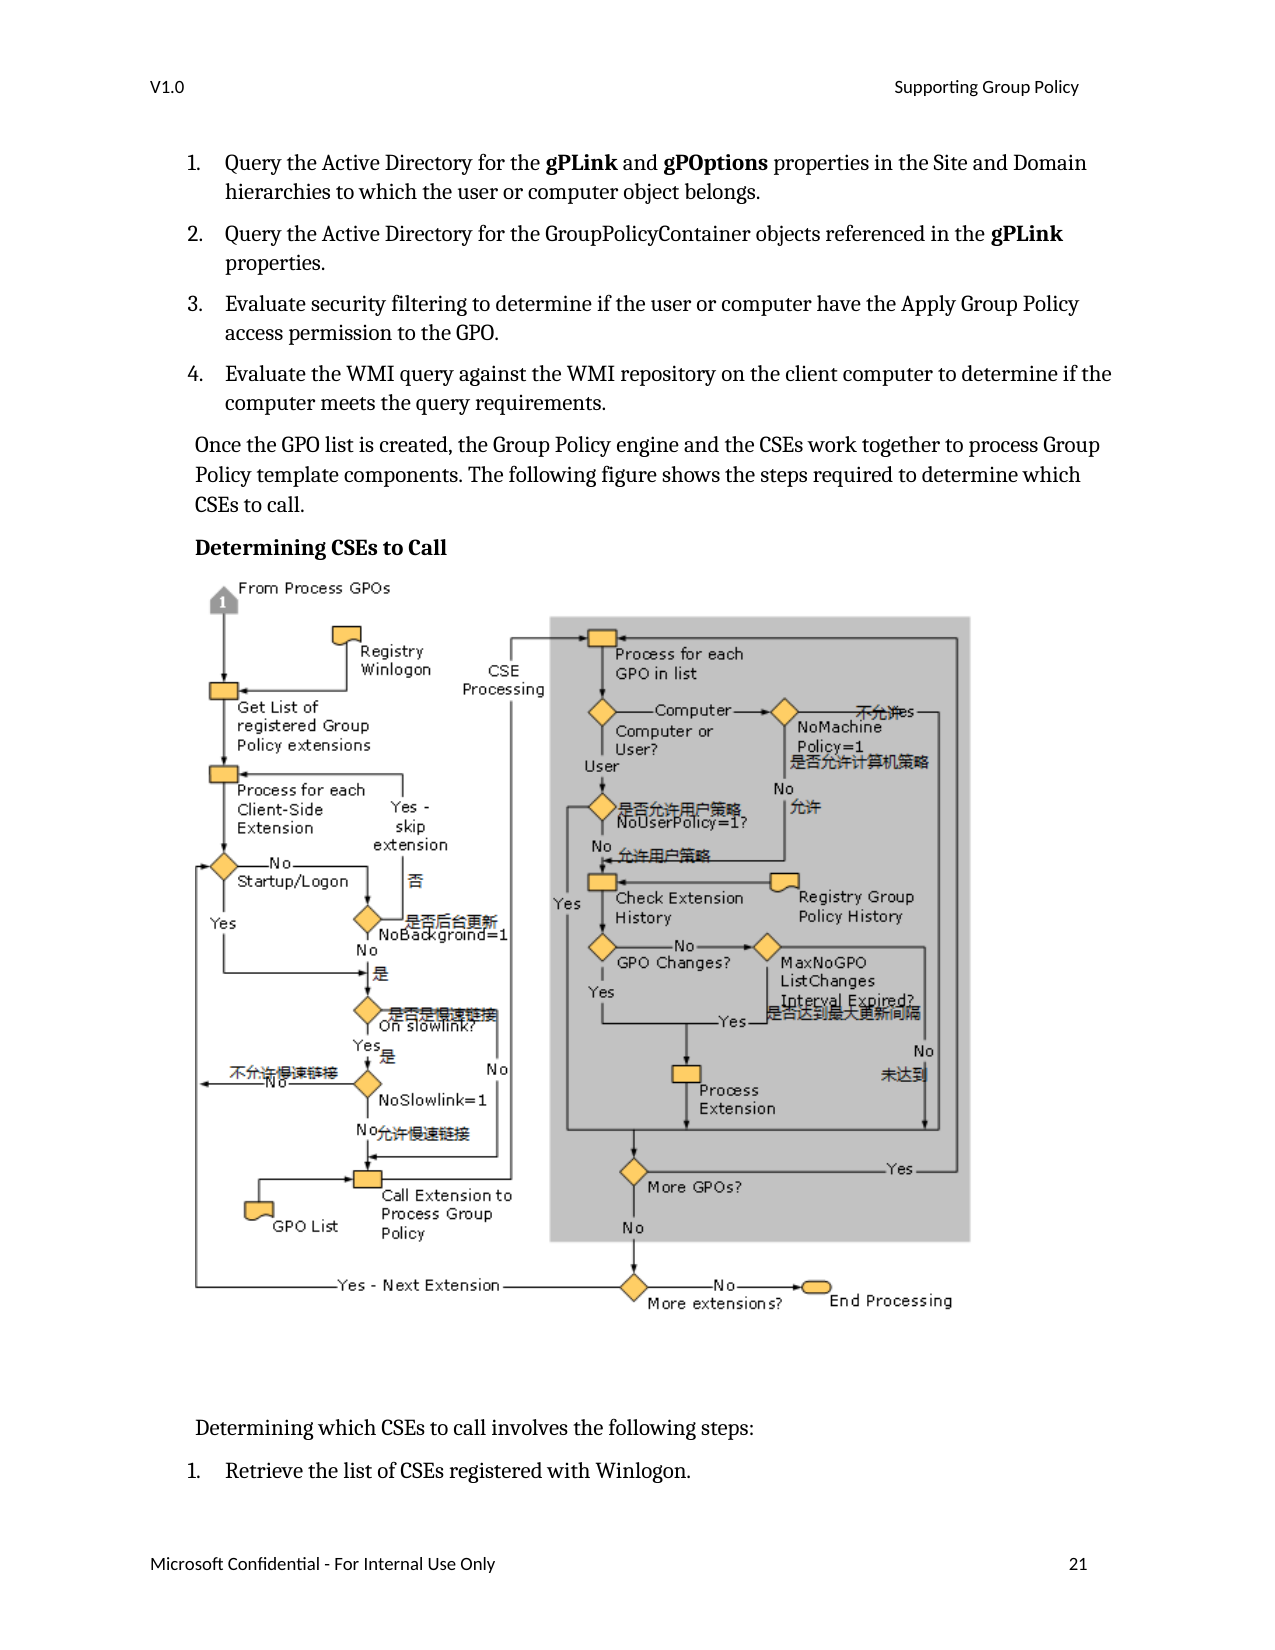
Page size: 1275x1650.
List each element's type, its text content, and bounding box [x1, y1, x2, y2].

list Query the Active Directory for the gPLink and gPOptions properties in the Site and Domain hierarchies to which the user or computer object belongs. [187, 150, 1125, 205]
list Evaluate security filtering to determine if the user or computer have the Apply Group Policy access permission to the GPO. [187, 291, 1125, 346]
list Retrieve the list of CSEs registered with Winlogon. [187, 1457, 1125, 1484]
text Determining which CSEs to call involves the following steps: [195, 1415, 1110, 1441]
list Evaluate the WMI query against the WMI repository on the client computer to determine if the computer meets the query requirements. [187, 361, 1125, 417]
list Query the Active Directory for the GroupPolicyContainer objects referenced in the gPLink properties. [187, 220, 1125, 276]
picture [195, 577, 1170, 1399]
text Once the GPO list is created, the Group Policy engine and the CSEs work together to process Group Policy template components. The following figure shows the steps required to determine which CSEs to call. [195, 432, 1110, 518]
text Determining CSEs to Call [195, 535, 1110, 561]
